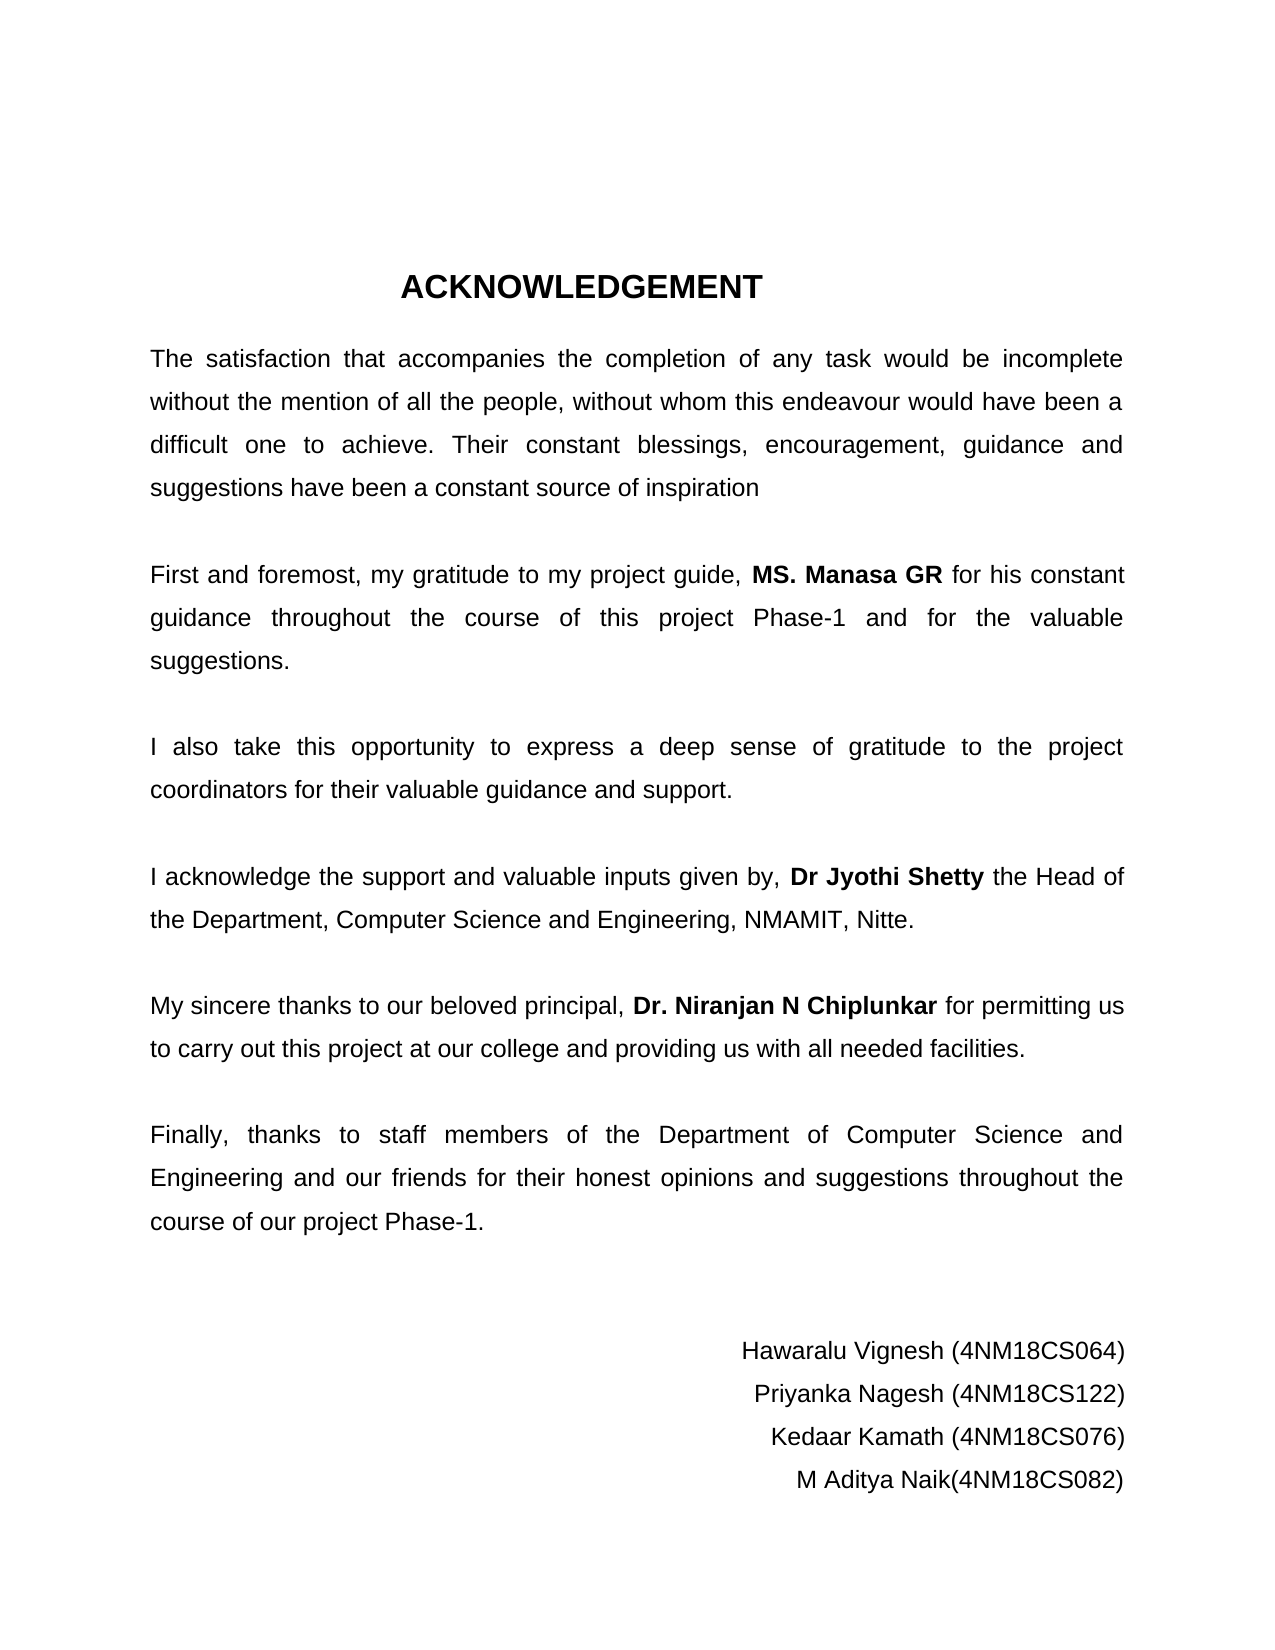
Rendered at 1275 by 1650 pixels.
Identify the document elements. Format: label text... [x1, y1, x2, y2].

text I also take this opportunity to express a deep sense of gratitude to the project coordinators for their valuable guidance and support. [150, 732, 1125, 804]
text M Aditya Naik(4NM18CS082) [150, 1465, 1125, 1494]
text I acknowledge the support and valuable inputs given by, Dr Jyothi Shetty the Head of the Department, Computer Science and Engineering, NMAMIT, Nitte. [150, 862, 1125, 933]
text Priyanka Nagesh (4NM18CS122) [150, 1379, 1125, 1408]
text Kedaar Kamath (4NM18CS076) [150, 1422, 1125, 1451]
text Finally, thanks to staff members of the Department of Computer Science and Engineering and our friends for their honest opinions and suggestions throughout the course of our project Phase-1. [150, 1120, 1125, 1235]
text First and foremost, my gratitude to my project guide, MS. Manasa GR for his constant guidance throughout the course of this project Phase-1 and for the valuable suggestions. [150, 560, 1125, 675]
text Hawaralu Vignesh (4NM18CS064) [150, 1336, 1125, 1365]
text My sincere thanks to our beloved principal, Dr. Niranjan N Chiplunkar for permitting us to carry out this project at our college and providing us with all needed facilities. [150, 991, 1125, 1063]
text ACKNOWLEDGEMENT [150, 267, 1125, 306]
text The satisfaction that accompanies the completion of any task would be incomplete without the mention of all the people, without whom this endeavour would have been a difficult one to achieve. Their constant blessings, encouragement, guidance and suggestions have been a constant source of inspiration [150, 344, 1125, 502]
